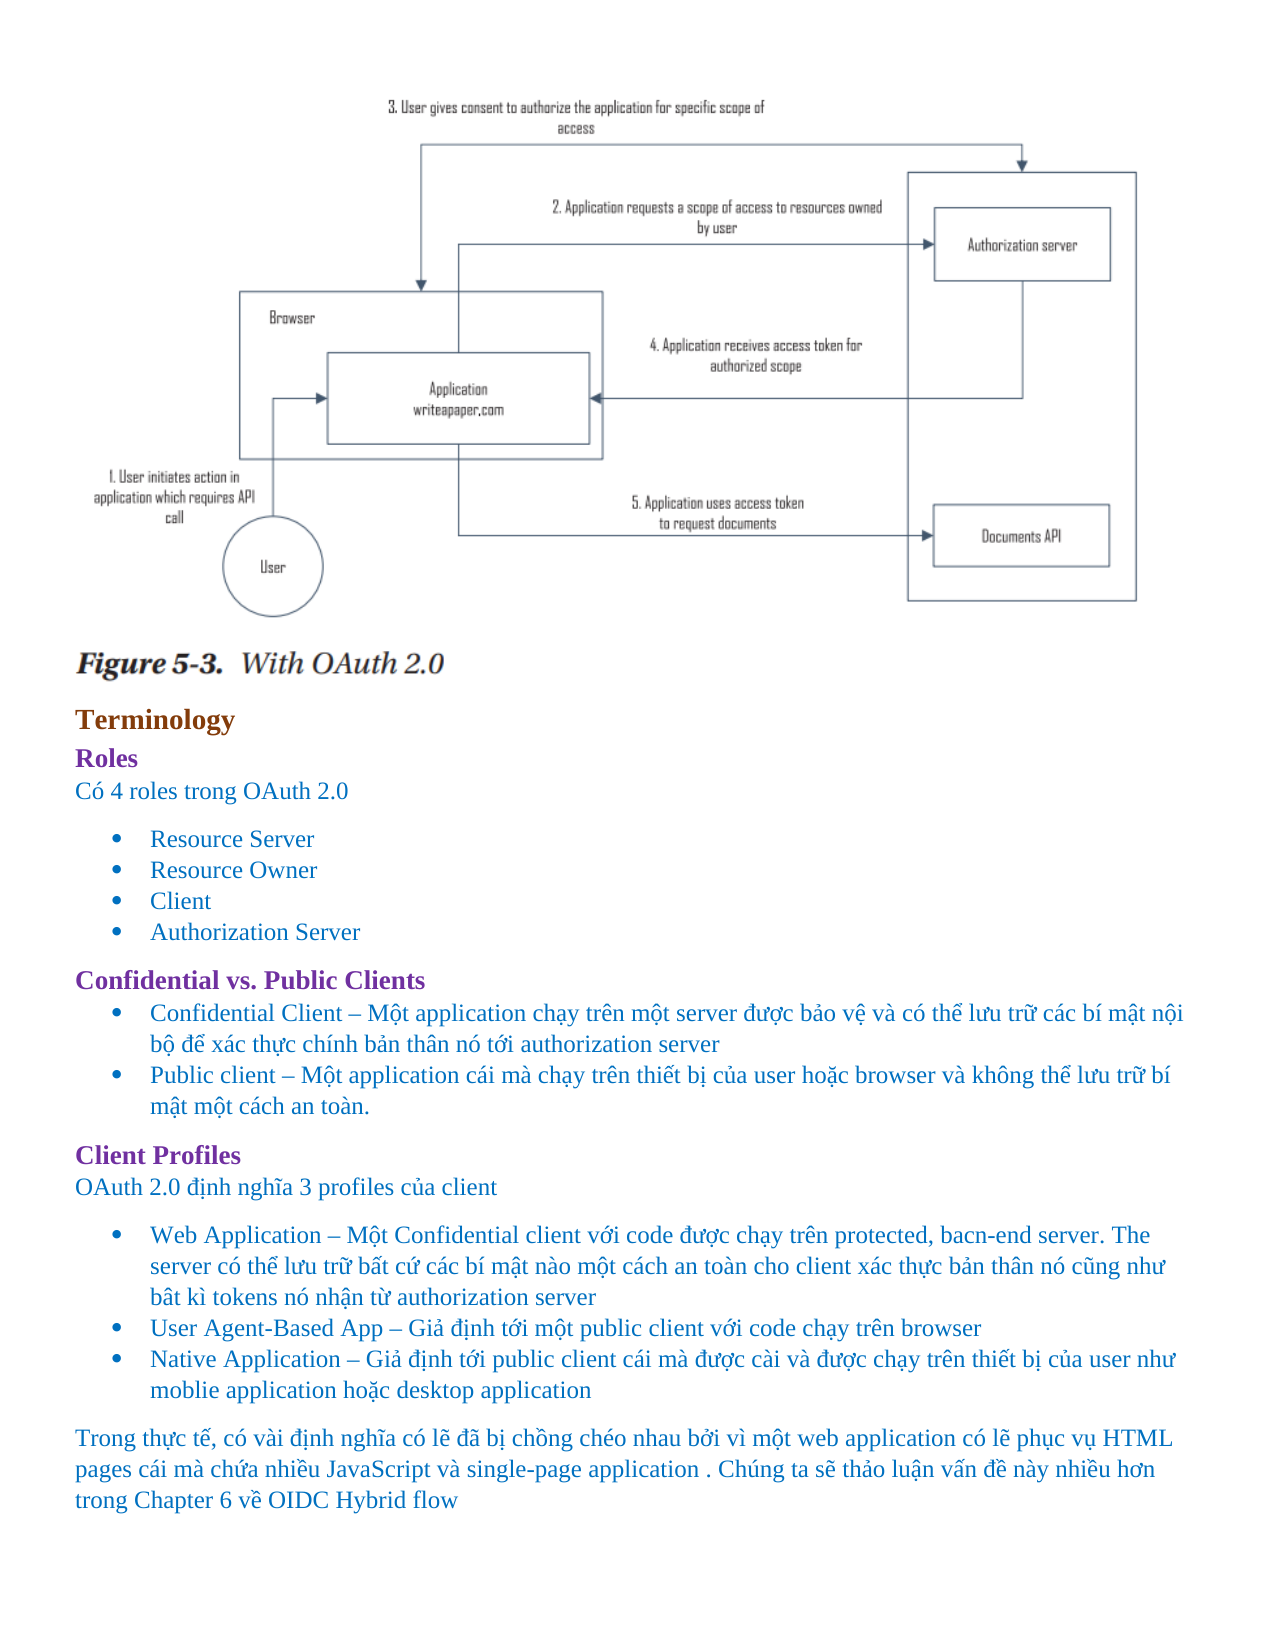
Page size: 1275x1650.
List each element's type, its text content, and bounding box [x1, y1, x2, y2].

list Authorization Server [112, 917, 1200, 946]
list Confidential Client – Một application chạy trên một server được bảo vệ và có thể lưu trữ các bí mật nội bộ để xác thực chính bản thân nó tới authorization server [112, 998, 1200, 1058]
list Native Application – Giả định tới public client cái mà được cài và được chạy trên thiết bị của user như moblie application hoặc desktop application [112, 1344, 1200, 1404]
picture [75, 75, 1200, 684]
list Resource Server [112, 824, 1200, 852]
list Client [112, 886, 1200, 914]
subtitle Confidential vs. Public Clients [75, 964, 1200, 996]
subtitle Terminology [75, 702, 1200, 736]
text OAuth 2.0 định nghĩa 3 profiles của client [75, 1172, 1200, 1201]
list Public client – Một application cái mà chạy trên thiết bị của user hoặc browser và không thể lưu trữ bí mật một cách an toàn. [112, 1060, 1200, 1120]
list Resource Owner [112, 855, 1200, 883]
text Có 4 roles trong OAuth 2.0 [75, 776, 1200, 805]
text Trong thực tế, có vài định nghĩa có lẽ đã bị chồng chéo nhau bởi vì một web application có lẽ phục vụ HTML pages cái mà chứa nhiều JavaScript và single-page application . Chúng ta sẽ thảo luận vấn đề này nhiều hơn trong Chapter 6 về OIDC Hybrid flow [75, 1423, 1200, 1514]
list Web Application – Một Confidential client với code được chạy trên protected, bacn-end server. The server có thể lưu trữ bất cứ các bí mật nào một cách an toàn cho client xác thực bản thân nó cũng như bât kì tokens nó nhận từ authorization server [112, 1220, 1200, 1311]
subtitle Roles [75, 742, 1200, 773]
subtitle Client Profiles [75, 1139, 1200, 1170]
list User Agent-Based App – Giả định tới một public client với code chạy trên browser [112, 1313, 1200, 1342]
